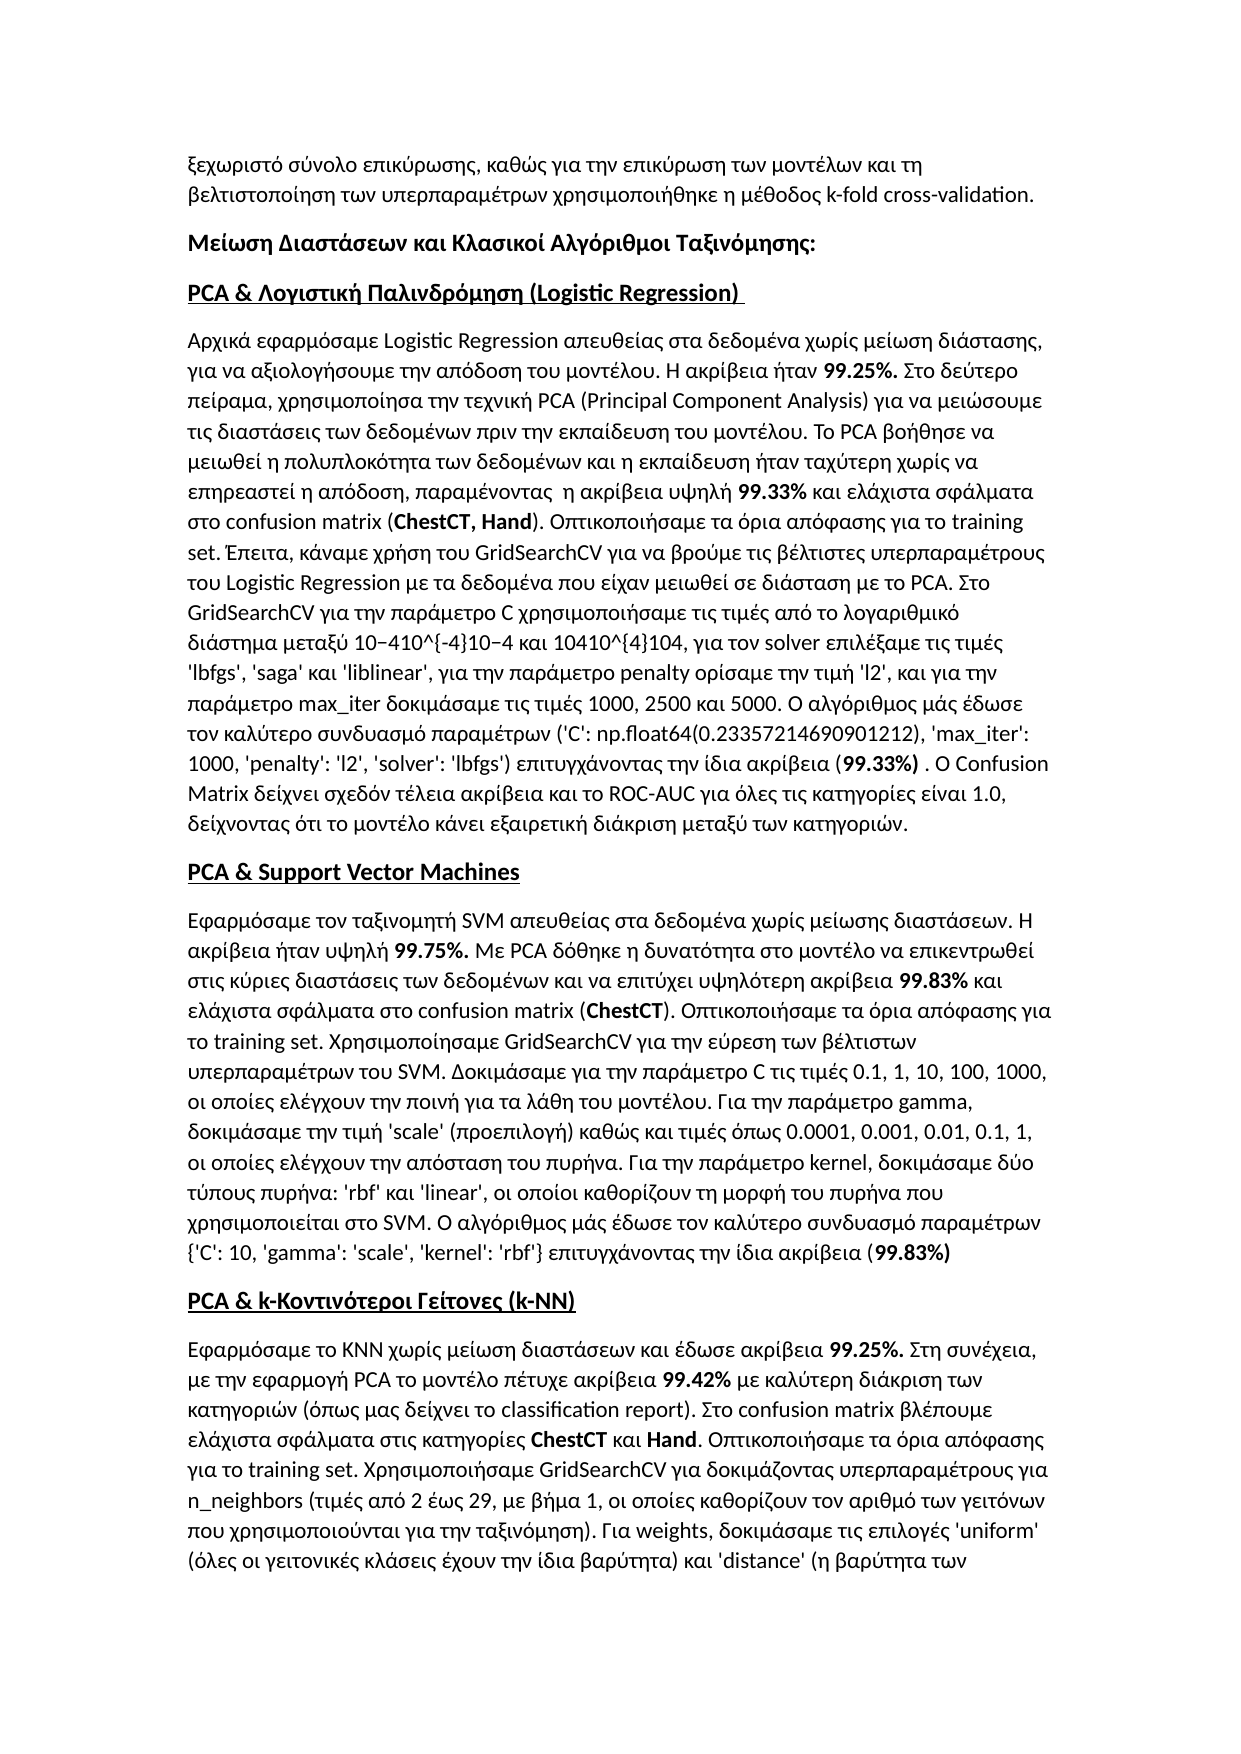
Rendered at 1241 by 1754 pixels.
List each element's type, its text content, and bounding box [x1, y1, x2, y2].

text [187, 1335, 1053, 1574]
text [187, 150, 1053, 208]
text PCA & Support Vector Machines [187, 856, 1053, 887]
text Μείωση Διαστάσεων και Κλασικοί Αλγόριθμοι Ταξινόμησης: [187, 227, 1053, 258]
text PCA & Λογιστική Παλινδρόμηση (Logistic Regression) [187, 277, 1053, 307]
text Αρχικά εφαρμόσαμε Logistic Regression απευθείας στα δεδομένα χωρίς μείωση διάστασης, για να αξιολογήσουμε την απόδοση του μοντέλου. Η ακρίβεια ήταν 99.25%. Στο δεύτερο πείραμα, χρησιμοποίησα την τεχνική PCA (Principal Component Analysis) για να μειώσουμε τις διαστάσεις των δεδομένων πριν την εκπαίδευση του μοντέλου. Το PCA βοήθησε να μειωθεί η πολυπλοκότητα των δεδομένων και η εκπαίδευση ήταν ταχύτερη χωρίς να επηρεαστεί η απόδοση, παραμένοντας η ακρίβεια υψηλή 99.33% και ελάχιστα σφάλματα στο confusion matrix (ChestCT, Hand). Οπτικοποιήσαμε τα όρια απόφασης για το training set. Έπειτα, κάναμε χρήση του GridSearchCV για να βρούμε τις βέλτιστες υπερπαραμέτρους του Logistic Regression με τα δεδομένα που είχαν μειωθεί σε διάσταση με το PCA. Στο GridSearchCV για την παράμετρο C χρησιμοποιήσαμε τις τιμές από το λογαριθμικό διάστημα μεταξύ 10−410^{-4}10−4 και 10410^{4}104, για τον solver επιλέξαμε τις τιμές 'lbfgs', 'saga' και 'liblinear', για την παράμετρο penalty ορίσαμε την τιμή 'l2', και για την παράμετρο max_iter δοκιμάσαμε τις τιμές 1000, 2500 και 5000. Ο αλγόριθμος μάς έδωσε τον καλύτερο συνδυασμό παραμέτρων ('C': np.float64(0.23357214690901212), 'max_iter': 1000, 'penalty': 'l2', 'solver': 'lbfgs') επιτυγχάνοντας την ίδια ακρίβεια (99.33%) . Ο Confusion Matrix δείχνει σχεδόν τέλεια ακρίβεια και το ROC-AUC για όλες τις κατηγορίες είναι 1.0, δείχνοντας ότι το μοντέλο κάνει εξαιρετική διάκριση μεταξύ των κατηγοριών. [187, 326, 1053, 838]
text PCA & k-Κοντινότεροι Γείτονες (k-NN) [187, 1285, 1053, 1316]
text Εφαρμόσαμε τον ταξινομητή SVM απευθείας στα δεδομένα χωρίς μείωσης διαστάσεων. Η ακρίβεια ήταν υψηλή 99.75%. Με PCA δόθηκε η δυνατότητα στο μοντέλο να επικεντρωθεί στις κύριες διαστάσεις των δεδομένων και να επιτύχει υψηλότερη ακρίβεια 99.83% και ελάχιστα σφάλματα στο confusion matrix (ChestCT). Οπτικοποιήσαμε τα όρια απόφασης για το training set. Χρησιμοποίησαμε GridSearchCV για την εύρεση των βέλτιστων υπερπαραμέτρων του SVM. Δοκιμάσαμε για την παράμετρο C τις τιμές 0.1, 1, 10, 100, 1000, οι οποίες ελέγχουν την ποινή για τα λάθη του μοντέλου. Για την παράμετρο gamma, δοκιμάσαμε την τιμή 'scale' (προεπιλογή) καθώς και τιμές όπως 0.0001, 0.001, 0.01, 0.1, 1, οι οποίες ελέγχουν την απόσταση του πυρήνα. Για την παράμετρο kernel, δοκιμάσαμε δύο τύπους πυρήνα: 'rbf' και 'linear', οι οποίοι καθορίζουν τη μορφή του πυρήνα που χρησιμοποιείται στο SVM. Ο αλγόριθμος μάς έδωσε τον καλύτερο συνδυασμό παραμέτρων {'C': 10, 'gamma': 'scale', 'kernel': 'rbf'} επιτυγχάνοντας την ίδια ακρίβεια (99.83%) [187, 906, 1053, 1266]
